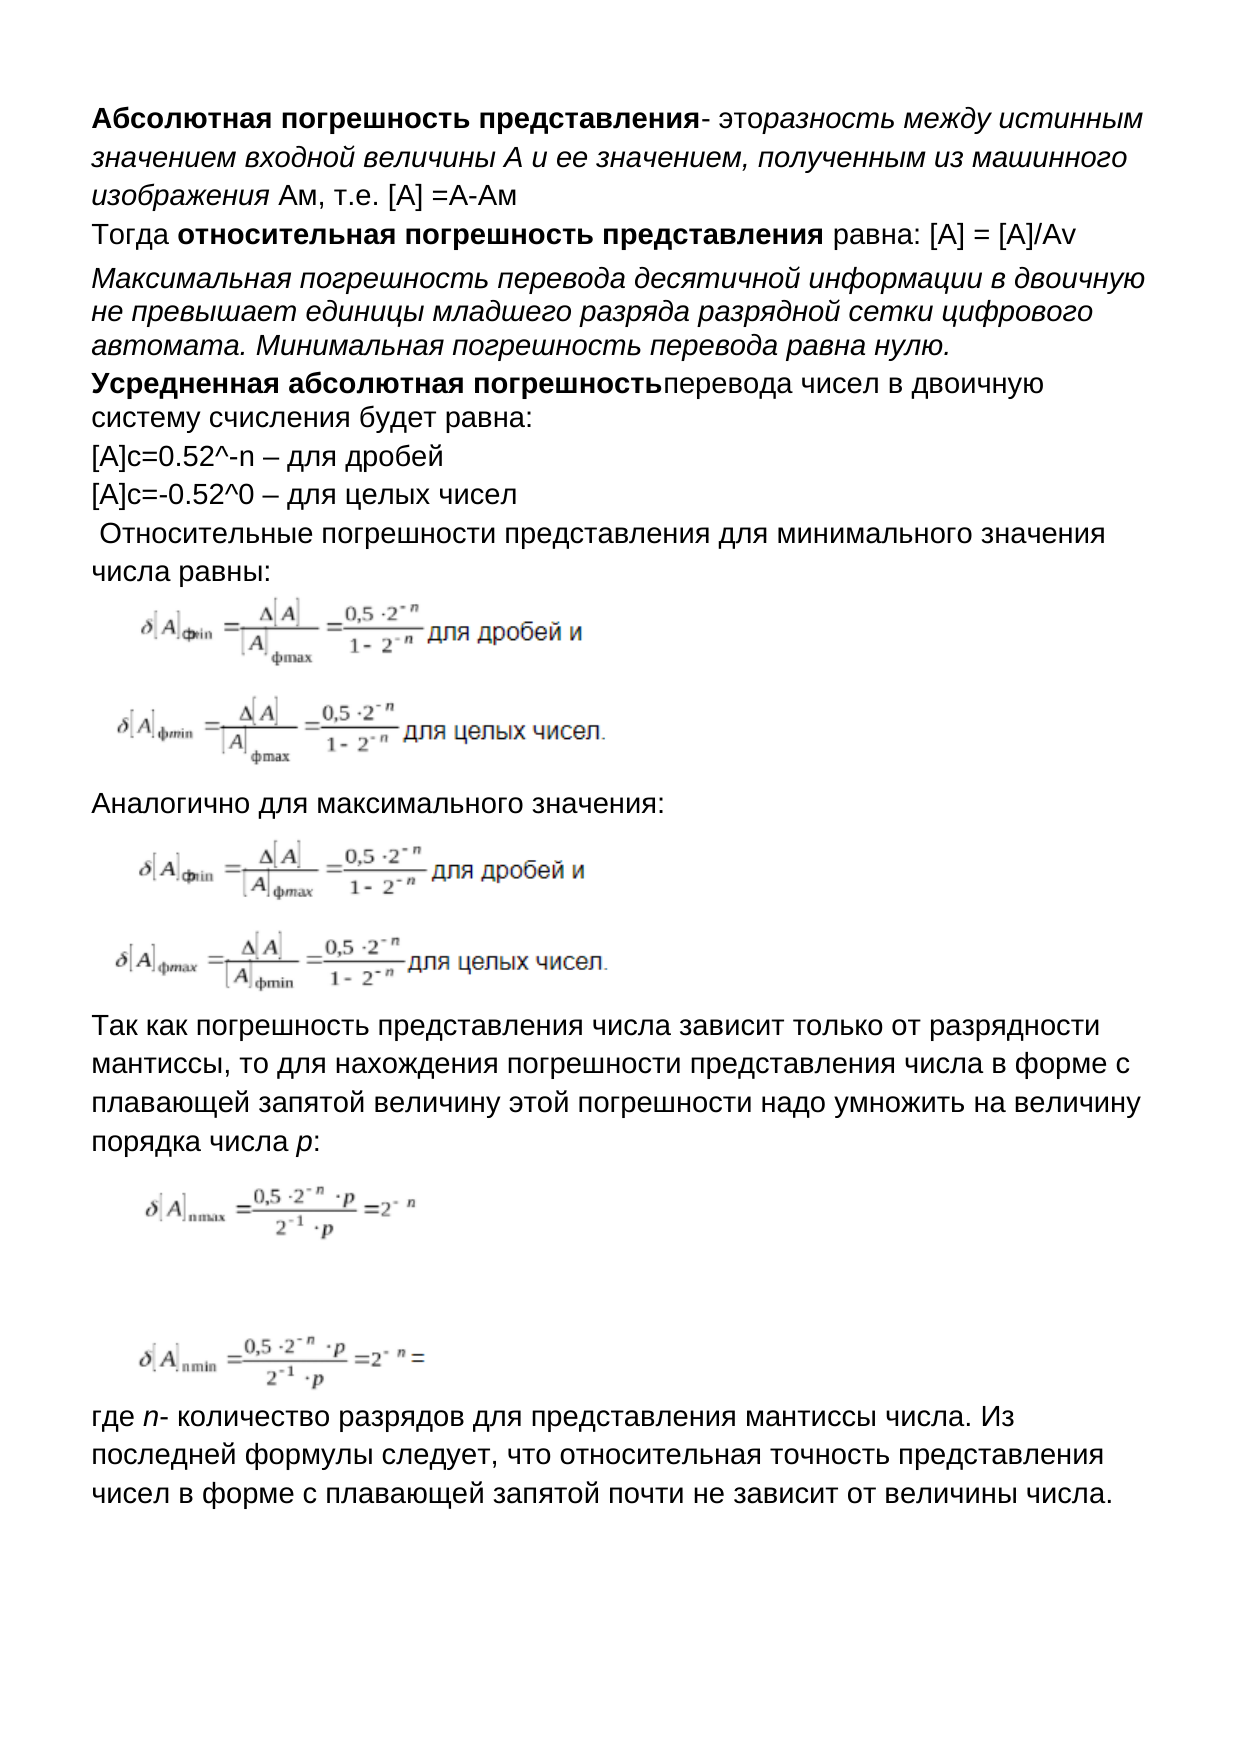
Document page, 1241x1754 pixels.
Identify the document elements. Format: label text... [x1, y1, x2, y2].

text Тогда относительная погрешность представления равна: [A] = [A]/Av [91, 217, 1151, 251]
text [A]с=0.52^-n – для дробей [91, 438, 1151, 472]
text Так как погрешность представления числа зависит только от разрядности мантиссы, то для нахождения погрешности представления числа в форме с плавающей запятой величину этой погрешности надо умножить на величину порядка числа p: [91, 1008, 1151, 1157]
text Усредненная абсолютная погрешностьперевода чисел в двоичную систему счисления будет равна: [91, 366, 1151, 433]
text Абсолютная погрешность представления- эторазность между истинным значением входной величины А и ее значением, полученным из машинного изображения Ам, т.е. [A] =A-Aм [91, 101, 1151, 212]
picture [91, 824, 646, 1005]
picture [91, 592, 641, 782]
text [A]c=-0.52^0 – для целых чисел [91, 477, 1151, 511]
text Максимальная погрешность перевода десятичной информации в двоичную не превышает единицы младшего разряда разрядной сетки цифрового автомата. Минимальная погрешность перевода равна нулю. [91, 261, 1151, 361]
text Аналогично для максимального значения: [91, 786, 1151, 819]
text где n- количество разрядов для представления мантиссы числа. Из последней формулы следует, что относительная точность представления чисел в форме с плавающей запятой почти не зависит от величины числа. [91, 1399, 1151, 1509]
picture [91, 1162, 469, 1395]
text Относительные погрешности представления для минимального значения числа равны: [91, 516, 1151, 588]
